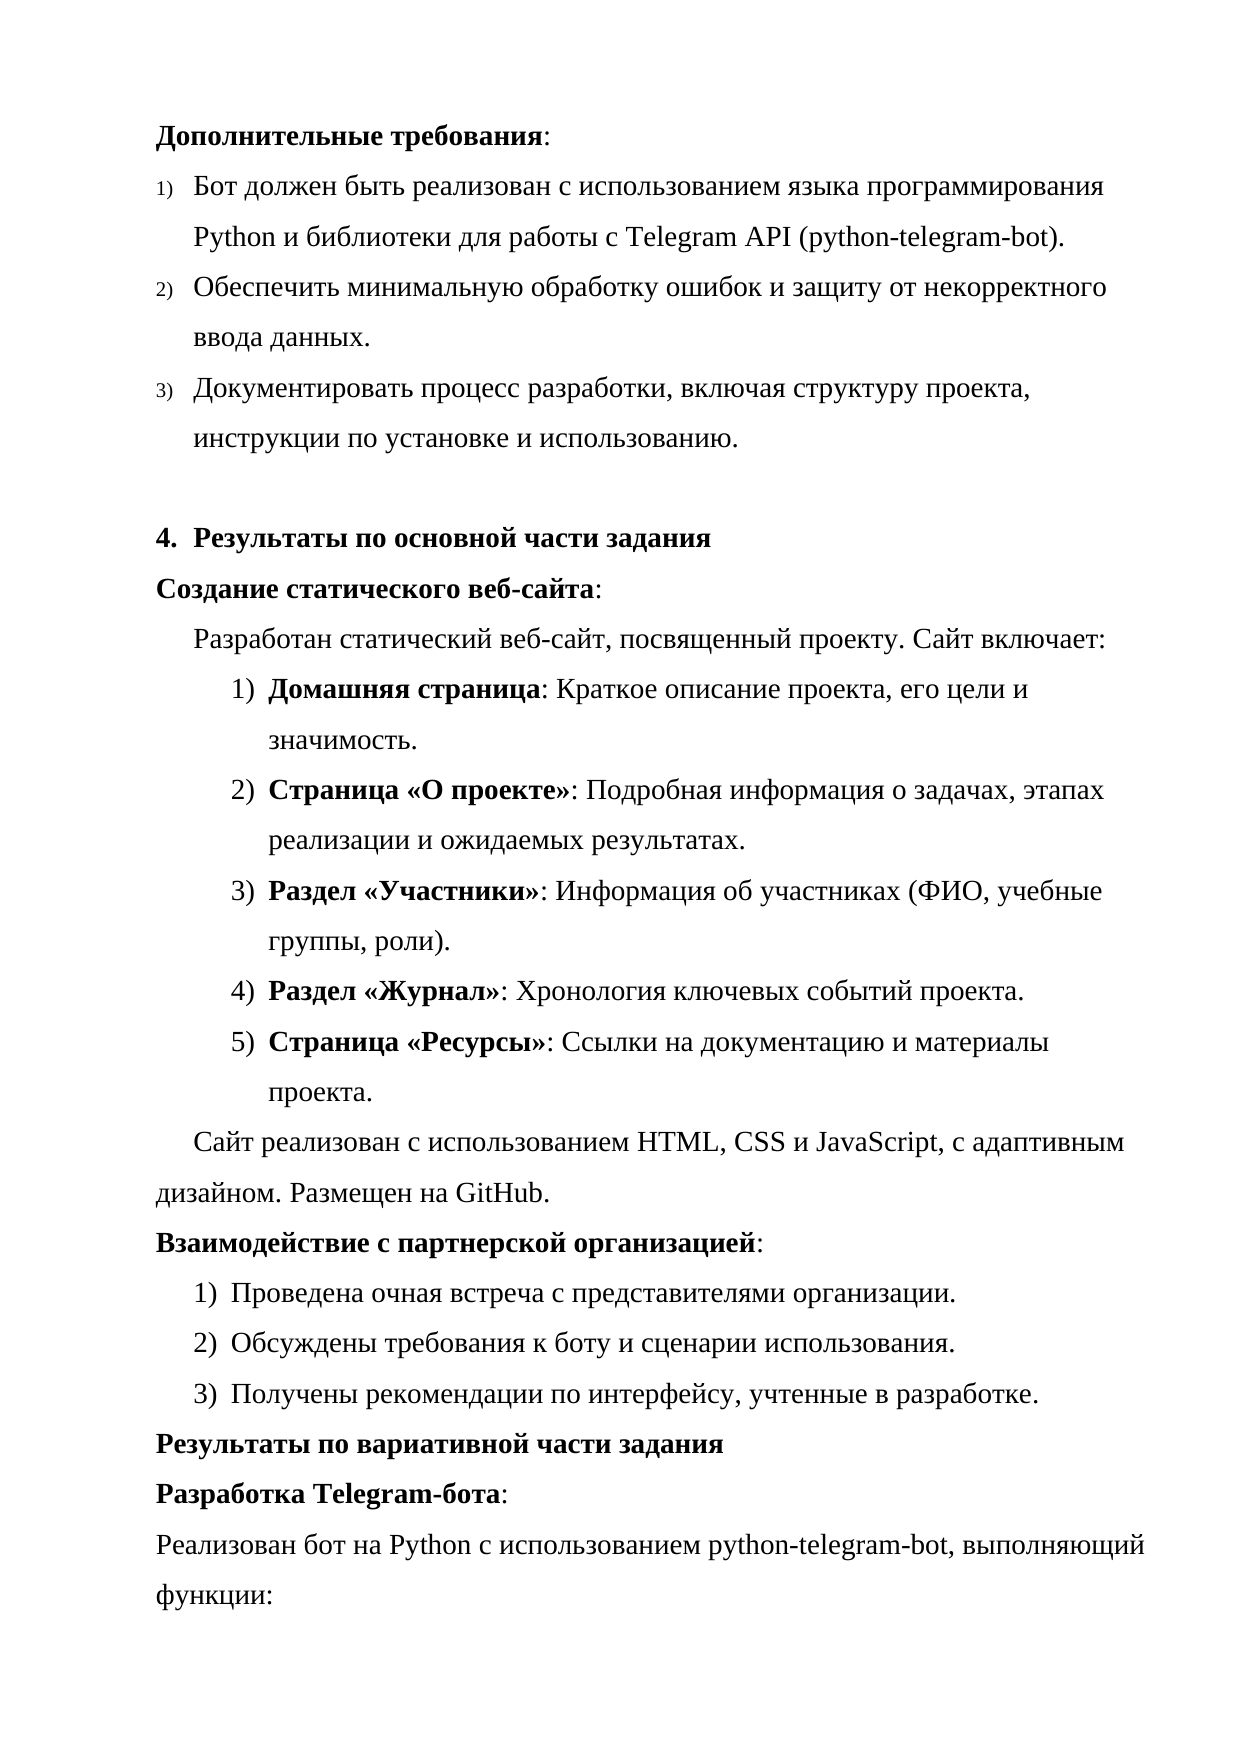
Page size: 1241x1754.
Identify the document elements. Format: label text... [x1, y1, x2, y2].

text Разработан статический веб-сайт, посвященный проекту. Сайт включает: [118, 621, 1152, 655]
list Раздел «Участники»: Информация об участниках (ФИО, учебные группы, роли). [231, 873, 1152, 957]
list Домашняя страница: Краткое описание проекта, его цели и значимость. [231, 672, 1152, 755]
list Бот должен быть реализован с использованием языка программирования Python и библиотеки для работы с Telegram API (python-telegram-bot). [156, 168, 1152, 252]
list Обеспечить минимальную обработку ошибок и защиту от некорректного ввода данных. [156, 269, 1152, 353]
list Раздел «Журнал»: Хронология ключевых событий проекта. [231, 973, 1152, 1007]
text Взаимодействие с партнерской организацией: [156, 1225, 1152, 1258]
text Результаты по вариативной части задания [156, 1426, 1152, 1460]
text Сайт реализован с использованием HTML, CSS и JavaScript, с адаптивным дизайном. Размещен на GitHub. [156, 1124, 1152, 1208]
text Создание статического веб-сайта: [156, 571, 1152, 604]
list Страница «Ресурсы»: Ссылки на документацию и материалы проекта. [231, 1024, 1152, 1108]
text Разработка Telegram-бота: [156, 1477, 1152, 1510]
list Документировать процесс разработки, включая структуру проекта, инструкции по установке и использованию. [156, 370, 1152, 453]
list Обсуждены требования к боту и сценарии использования. [193, 1326, 1152, 1359]
list Проведена очная встреча с представителями организации. [193, 1275, 1152, 1309]
list Страница «О проекте»: Подробная информация о задачах, этапах реализации и ожидаемых результатах. [231, 772, 1152, 856]
list Результаты по основной части задания [156, 521, 1152, 554]
text Реализован бот на Python с использованием python-telegram-bot, выполняющий функции: [156, 1527, 1152, 1611]
list Получены рекомендации по интерфейсу, учтенные в разработке. [193, 1376, 1152, 1409]
text Дополнительные требования: [118, 118, 1152, 152]
